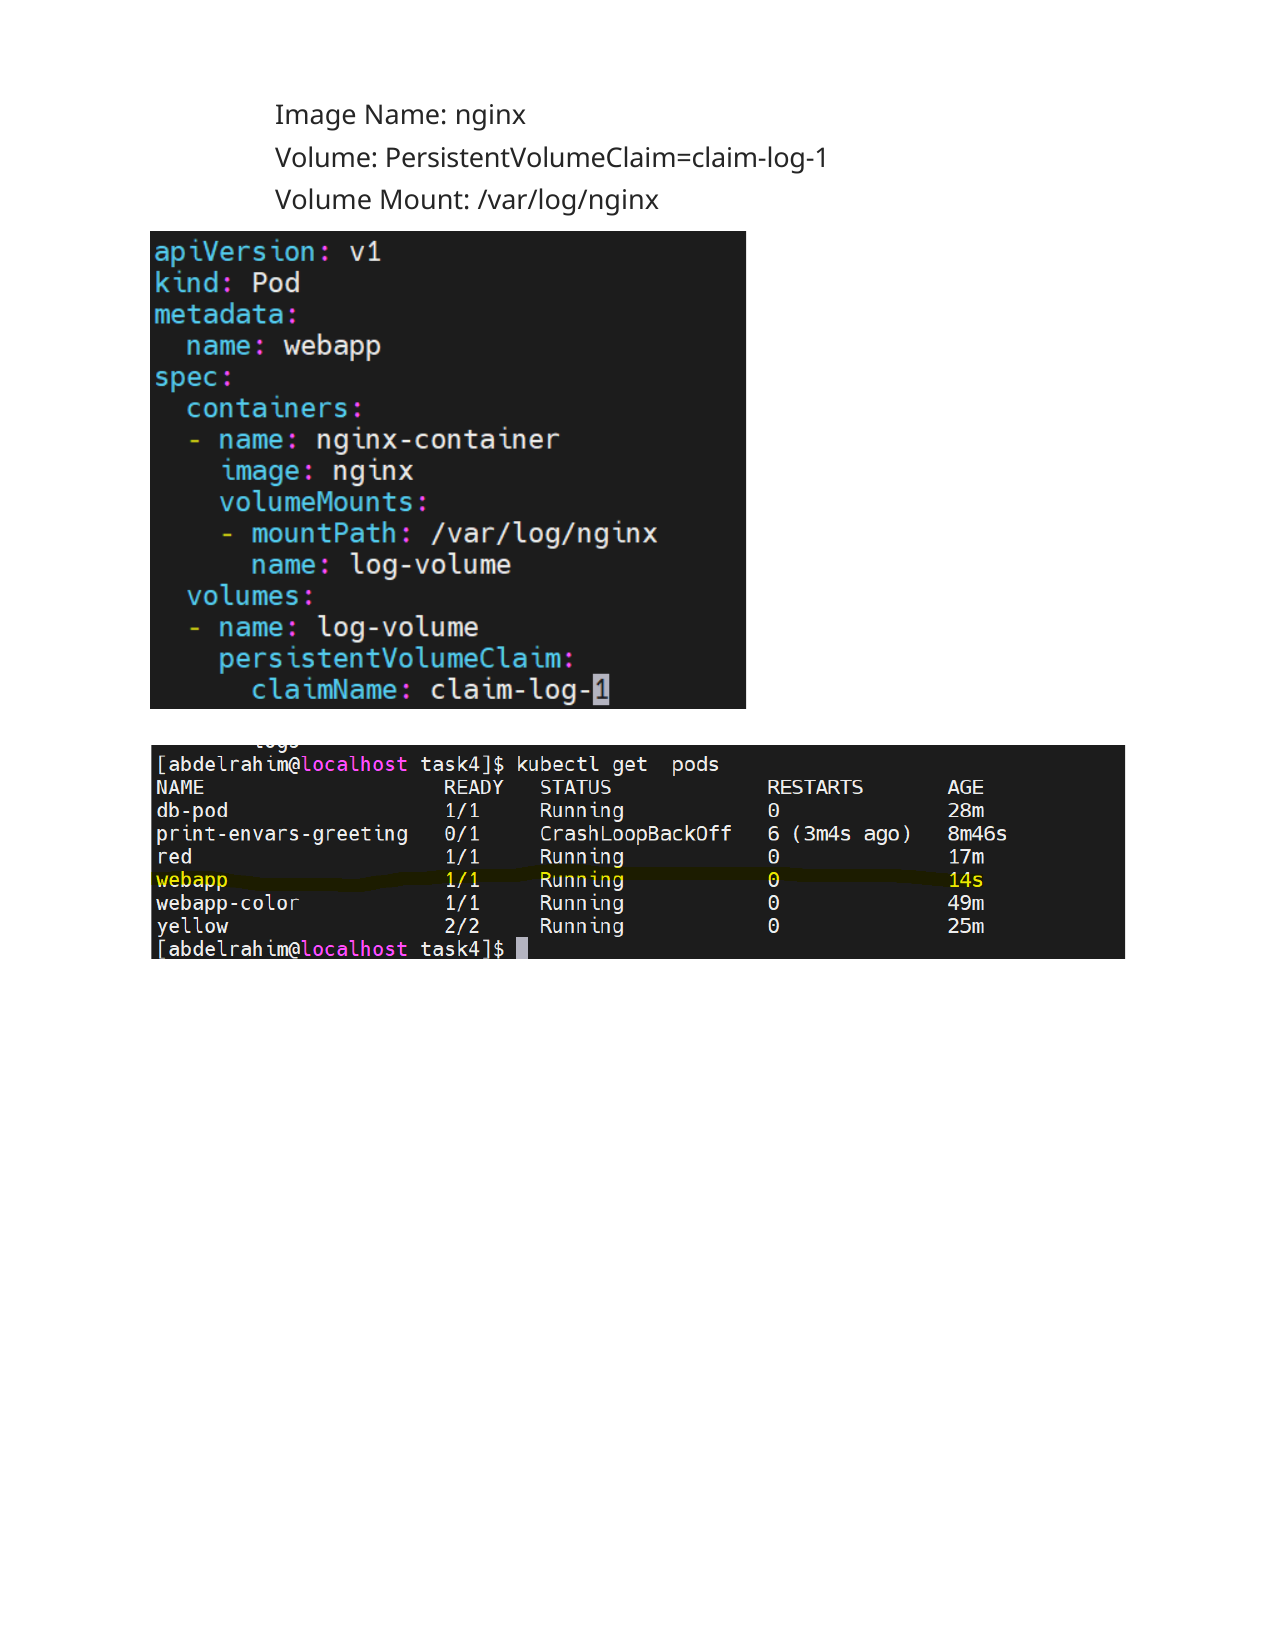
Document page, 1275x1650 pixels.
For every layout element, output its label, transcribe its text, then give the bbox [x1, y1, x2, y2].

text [275, 96, 556, 133]
picture [150, 745, 1125, 959]
text Volume: PersistentVolumeClaim=claim-log-1 Volume Mount: /var/log/nginx [275, 138, 893, 217]
picture [150, 231, 747, 709]
